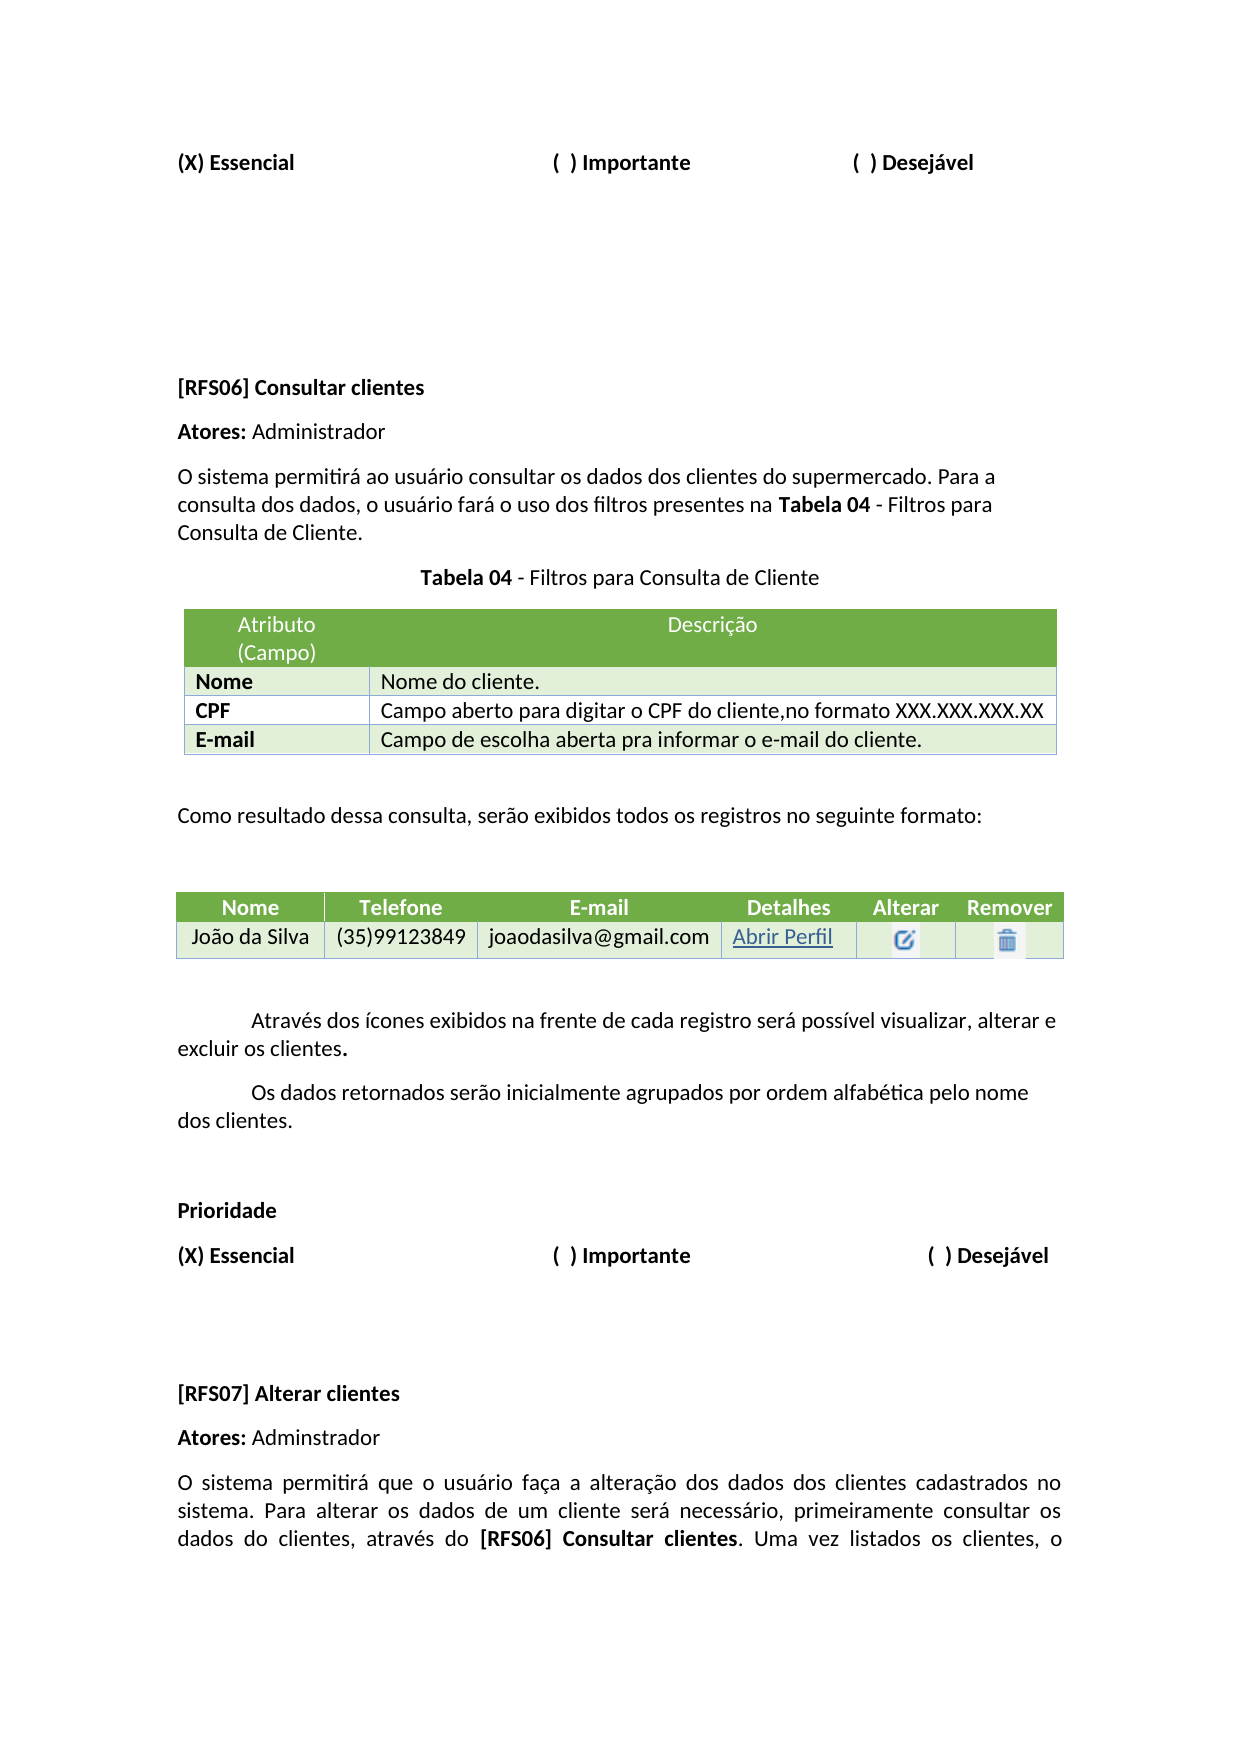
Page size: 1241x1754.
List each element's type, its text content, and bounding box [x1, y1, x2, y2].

table_header E-mail [477, 893, 721, 921]
table_cell E-mail [185, 725, 369, 753]
text (X) Essencial ( ) Importante ( ) Desejável [177, 1241, 1063, 1269]
table_header Remover [955, 893, 1063, 921]
table_header Alterar [856, 893, 955, 921]
table_cell [1026, 922, 1063, 958]
table_cell [857, 922, 891, 958]
table_header Telefone [325, 893, 477, 921]
table_cell Nome [185, 667, 369, 695]
table_header Descrição [369, 610, 1056, 666]
text (X) Essencial ( ) Importante ( ) Desejável [177, 148, 1063, 176]
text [177, 1468, 1063, 1552]
picture [891, 922, 921, 958]
text Como resultado dessa consulta, serão exibidos todos os registros no seguinte formato: [177, 801, 1063, 829]
table_cell João da Silva [177, 922, 324, 958]
text Atores: Adminstrador [177, 1423, 1063, 1451]
table_header Detalhes [721, 893, 856, 921]
text Prioridade [177, 1197, 1063, 1224]
table_cell (35)99123849 [325, 922, 477, 958]
picture [993, 922, 1026, 959]
text [RFS07] Alterar clientes [177, 1379, 1063, 1407]
table_cell [956, 922, 993, 958]
text [RFS06] Consultar clientes [177, 373, 1063, 401]
table_cell Campo de escolha aberta pra informar o e-mail do cliente. [370, 725, 1056, 753]
text Os dados retornados serão inicialmente agrupados por ordem alfabética pelo nome dos clientes. [177, 1078, 1063, 1134]
table_cell Nome do cliente. [370, 667, 1056, 695]
text O sistema permitirá ao usuário consultar os dados dos clientes do supermercado. Para a consulta dos dados, o usuário fará o uso dos filtros presentes na Tabela 04 - Filtros para Consulta de Cliente. [177, 462, 1063, 546]
table_cell joaodasilva@gmail.com [478, 922, 721, 958]
text Tabela 04 - Filtros para Consulta de Cliente [177, 563, 1063, 591]
table_header Atributo (Campo) [185, 610, 369, 666]
table_cell [921, 922, 955, 958]
table_cell Campo aberto para digitar o CPF do cliente,no formato XXX.XXX.XXX.XX [370, 696, 1056, 724]
table_cell CPF [185, 696, 369, 724]
table_cell Abrir Perfil [722, 922, 856, 958]
text Através dos ícones exibidos na frente de cada registro será possível visualizar, alterar e excluir os clientes. [177, 1006, 1063, 1062]
text Atores: Administrador [177, 417, 1063, 445]
table_header Nome [177, 893, 324, 921]
